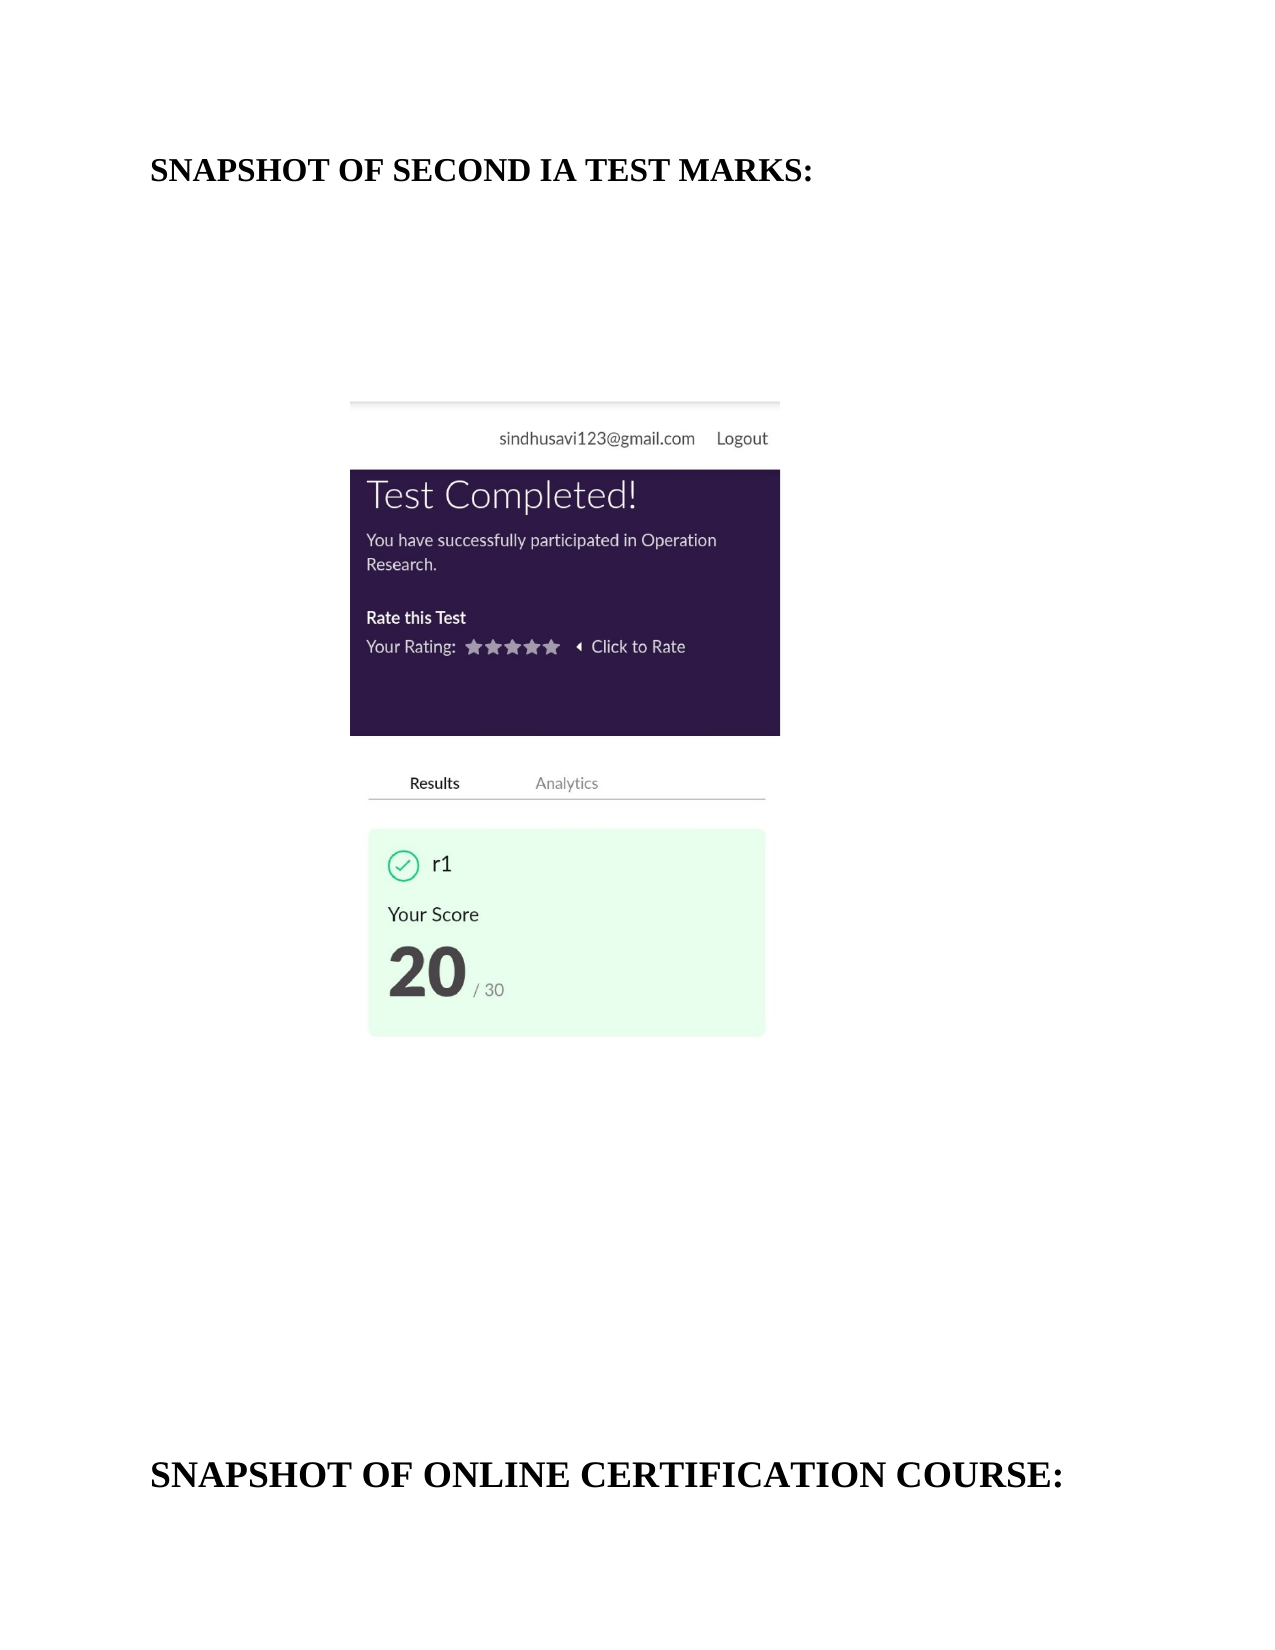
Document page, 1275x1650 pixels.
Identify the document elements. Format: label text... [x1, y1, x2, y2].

text SNAPSHOT OF SECOND IA TEST MARKS: [150, 150, 1125, 188]
text SNAPSHOT OF ONLINE CERTIFICATION COURSE: [150, 1452, 1125, 1495]
picture [350, 397, 781, 1052]
